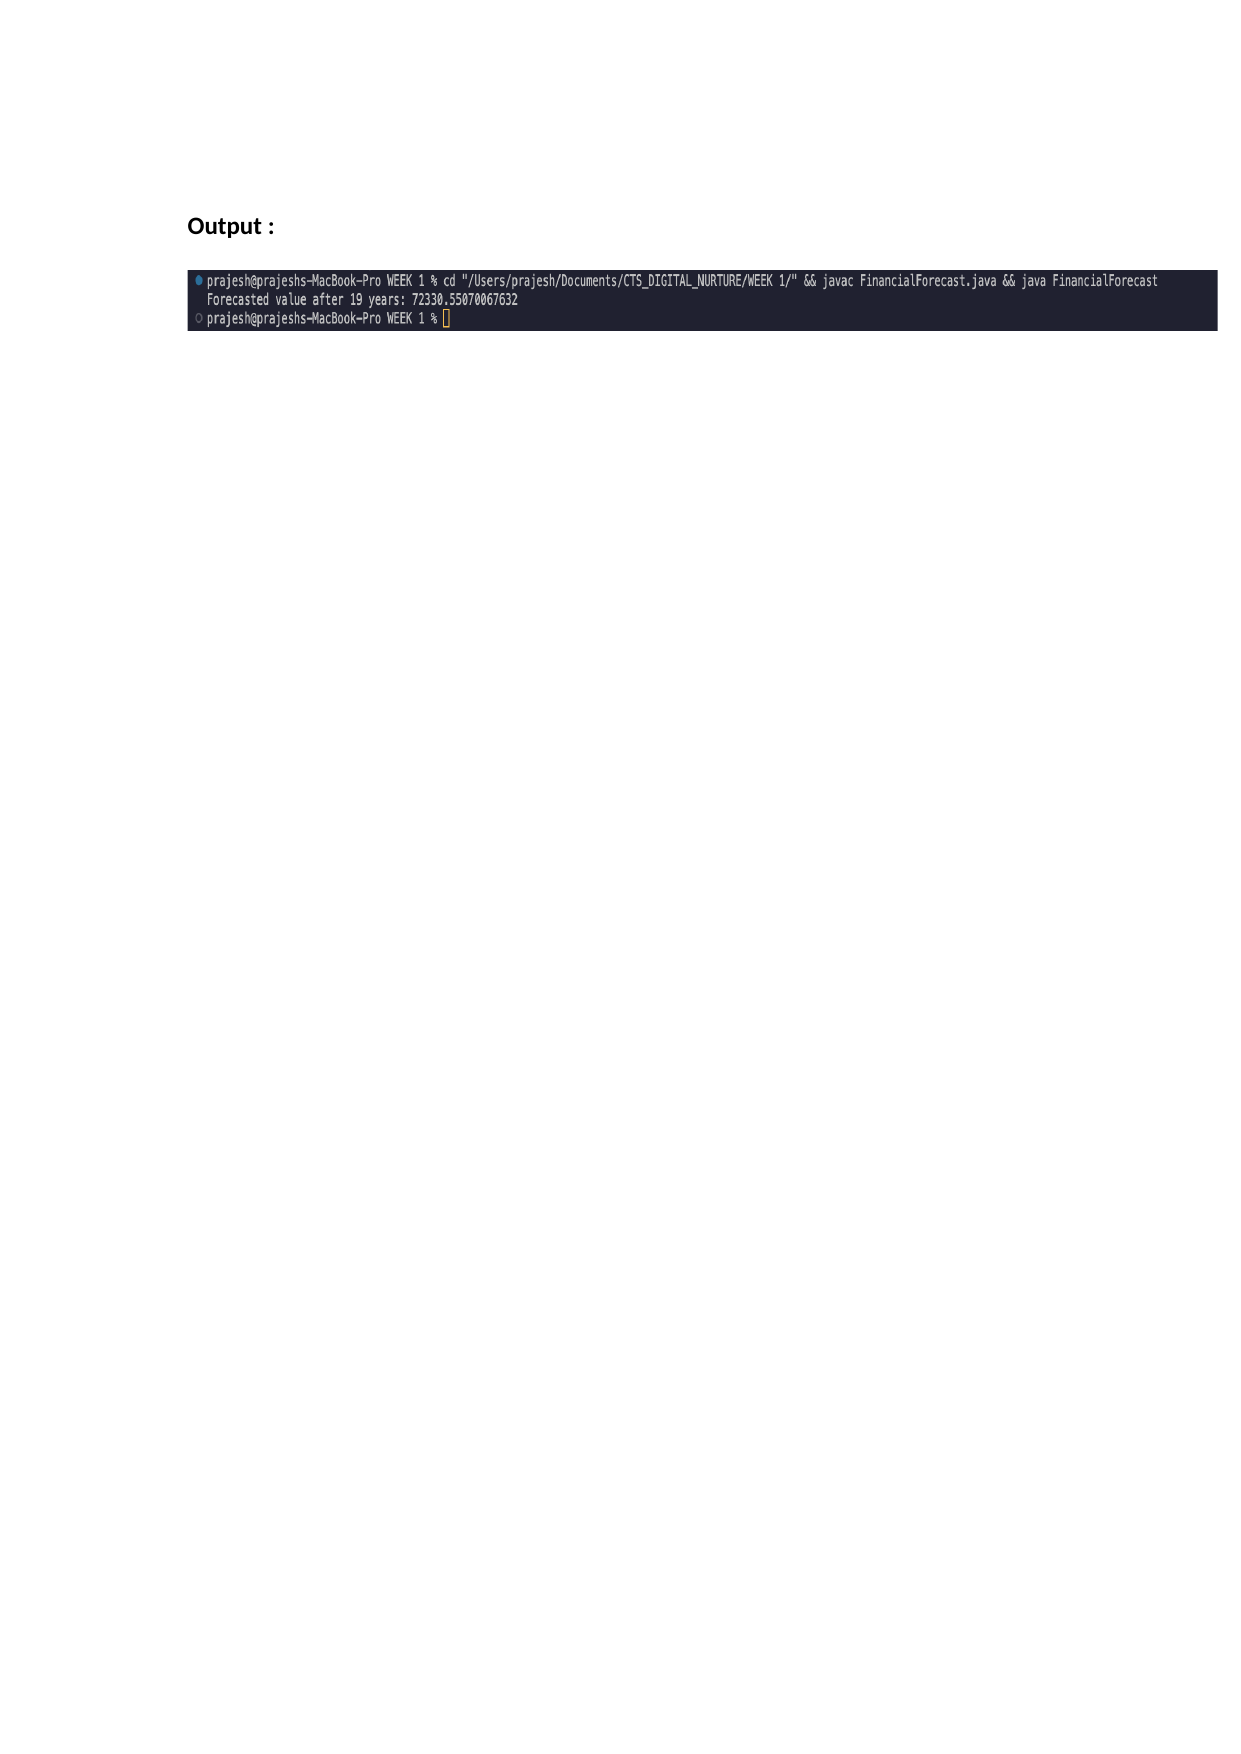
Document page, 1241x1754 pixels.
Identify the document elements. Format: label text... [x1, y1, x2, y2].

text Output : [187, 210, 1053, 241]
picture [187, 270, 1218, 331]
